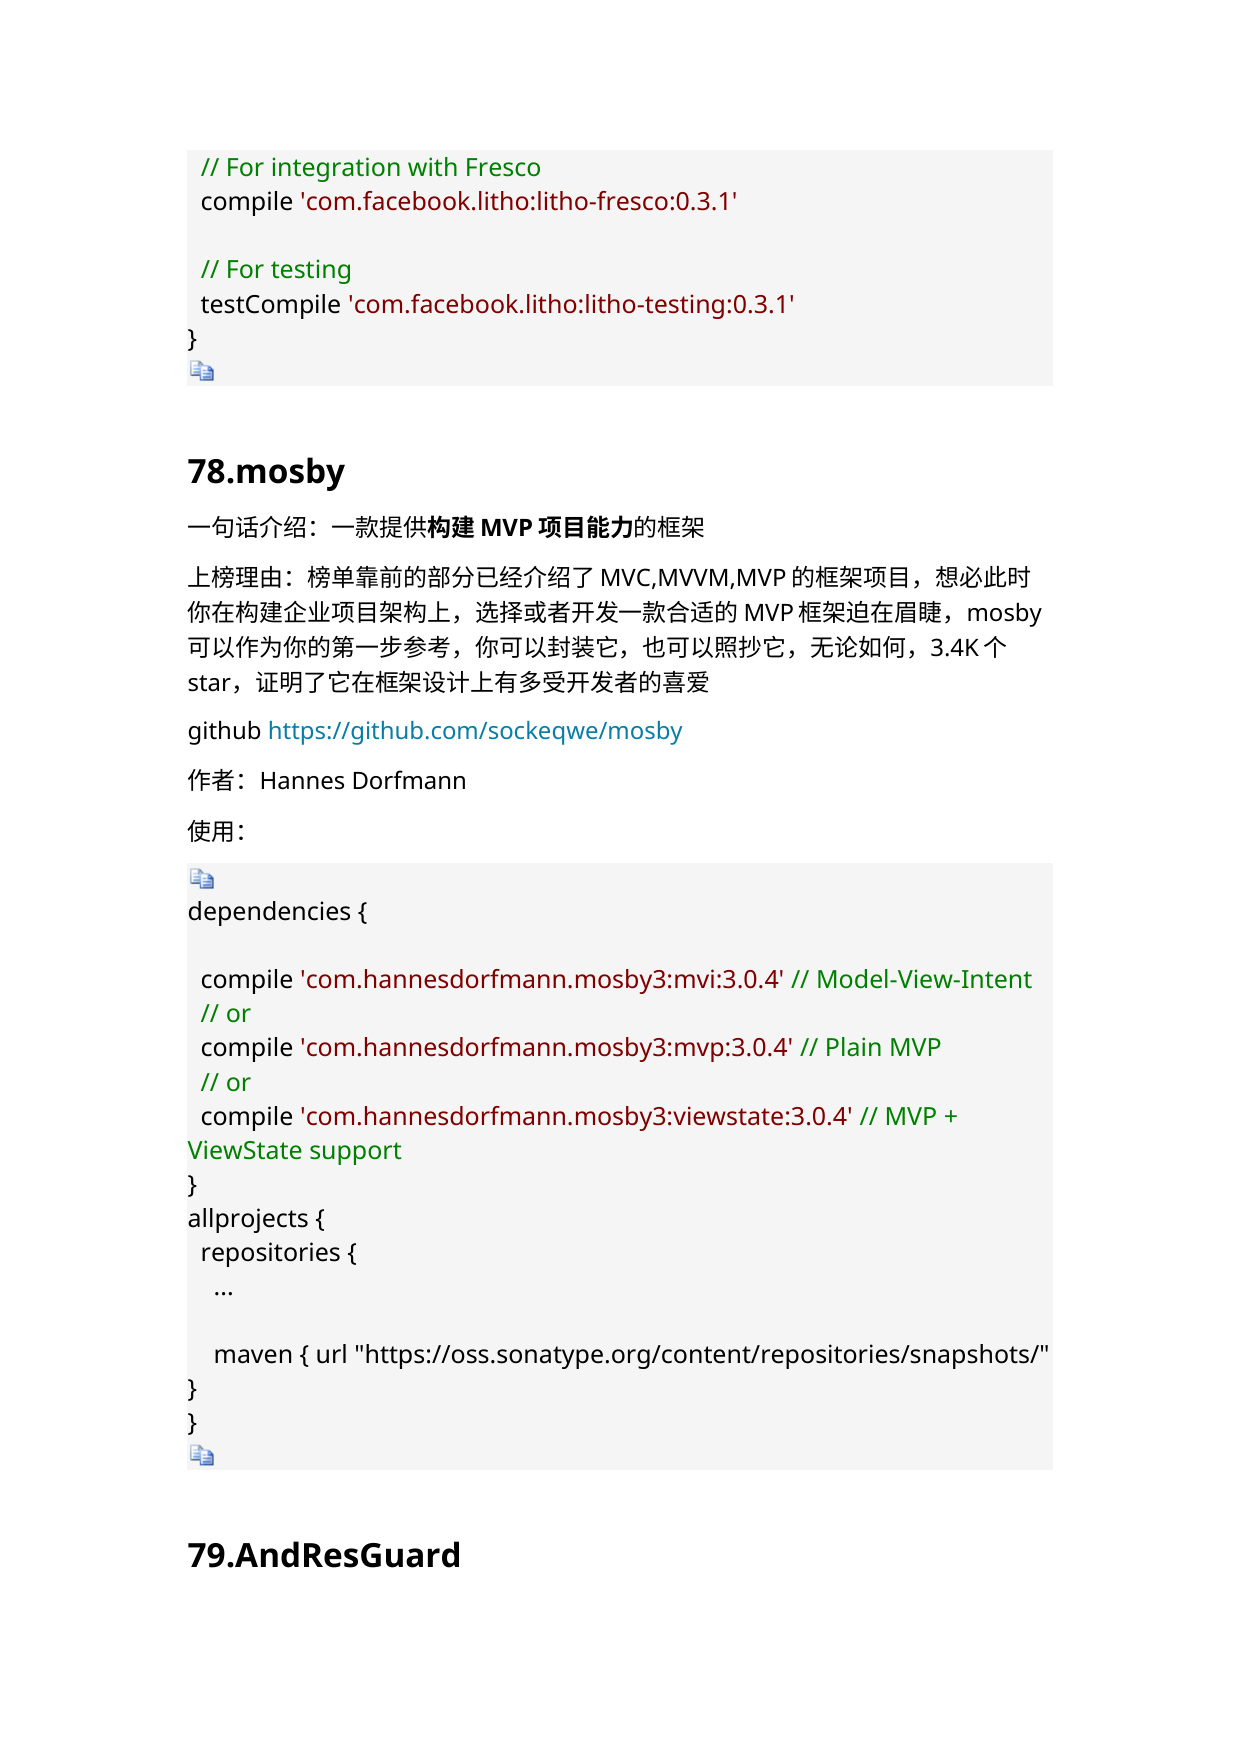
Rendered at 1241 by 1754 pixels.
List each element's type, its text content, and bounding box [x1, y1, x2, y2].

text ... [187, 1268, 1053, 1303]
text } [187, 1166, 1053, 1200]
text compile 'com.hannesdorfmann.mosby3:mvp:3.0.4' // Plain MVP [187, 1030, 1053, 1064]
text } [187, 1405, 1053, 1439]
text compile 'com.hannesdorfmann.mosby3:mvi:3.0.4' // Model-View-Intent [187, 962, 1053, 996]
text // or [187, 996, 1053, 1030]
text 一句话介绍：一款提供构建MVP项目能力的框架 [187, 508, 1053, 543]
text // or [187, 1064, 1053, 1098]
text maven { url "https://oss.sonatype.org/content/repositories/snapshots/" } [187, 1337, 1053, 1405]
text github https://github.com/sockeqwe/mosby [187, 714, 1053, 746]
text dependencies { [187, 894, 1053, 928]
text // For integration with Fresco [187, 150, 1053, 184]
text repositories { [187, 1234, 1053, 1268]
text compile 'com.hannesdorfmann.mosby3:viewstate:3.0.4' // MVP + ViewState support [187, 1098, 1053, 1166]
text allprojects { [187, 1200, 1053, 1234]
text compile 'com.facebook.litho:litho-fresco:0.3.1' [187, 184, 1053, 218]
text } [187, 320, 1053, 354]
text 使用： [187, 812, 1053, 847]
picture [187, 1438, 219, 1471]
picture [187, 862, 219, 894]
text testCompile 'com.facebook.litho:litho-testing:0.3.1' [187, 286, 1053, 320]
text 78.mosby [187, 447, 1053, 493]
text 作者：Hannes Dorfmann [187, 762, 1053, 797]
picture [187, 354, 219, 386]
text // For testing [187, 252, 1053, 286]
text 上榜理由：榜单靠前的部分已经介绍了MVC,MVVM,MVP的框架项目，想必此时你在构建企业项目架构上，选择或者开发一款合适的MVP框架迫在眉睫，mosby可以作为你的第一步参考，你可以封装它，也可以照抄它，无论如何，3.4K个star，证明了它在框架设计上有多受开发者的喜爱 [187, 559, 1053, 698]
text 79.AndResGuard [187, 1532, 1053, 1577]
